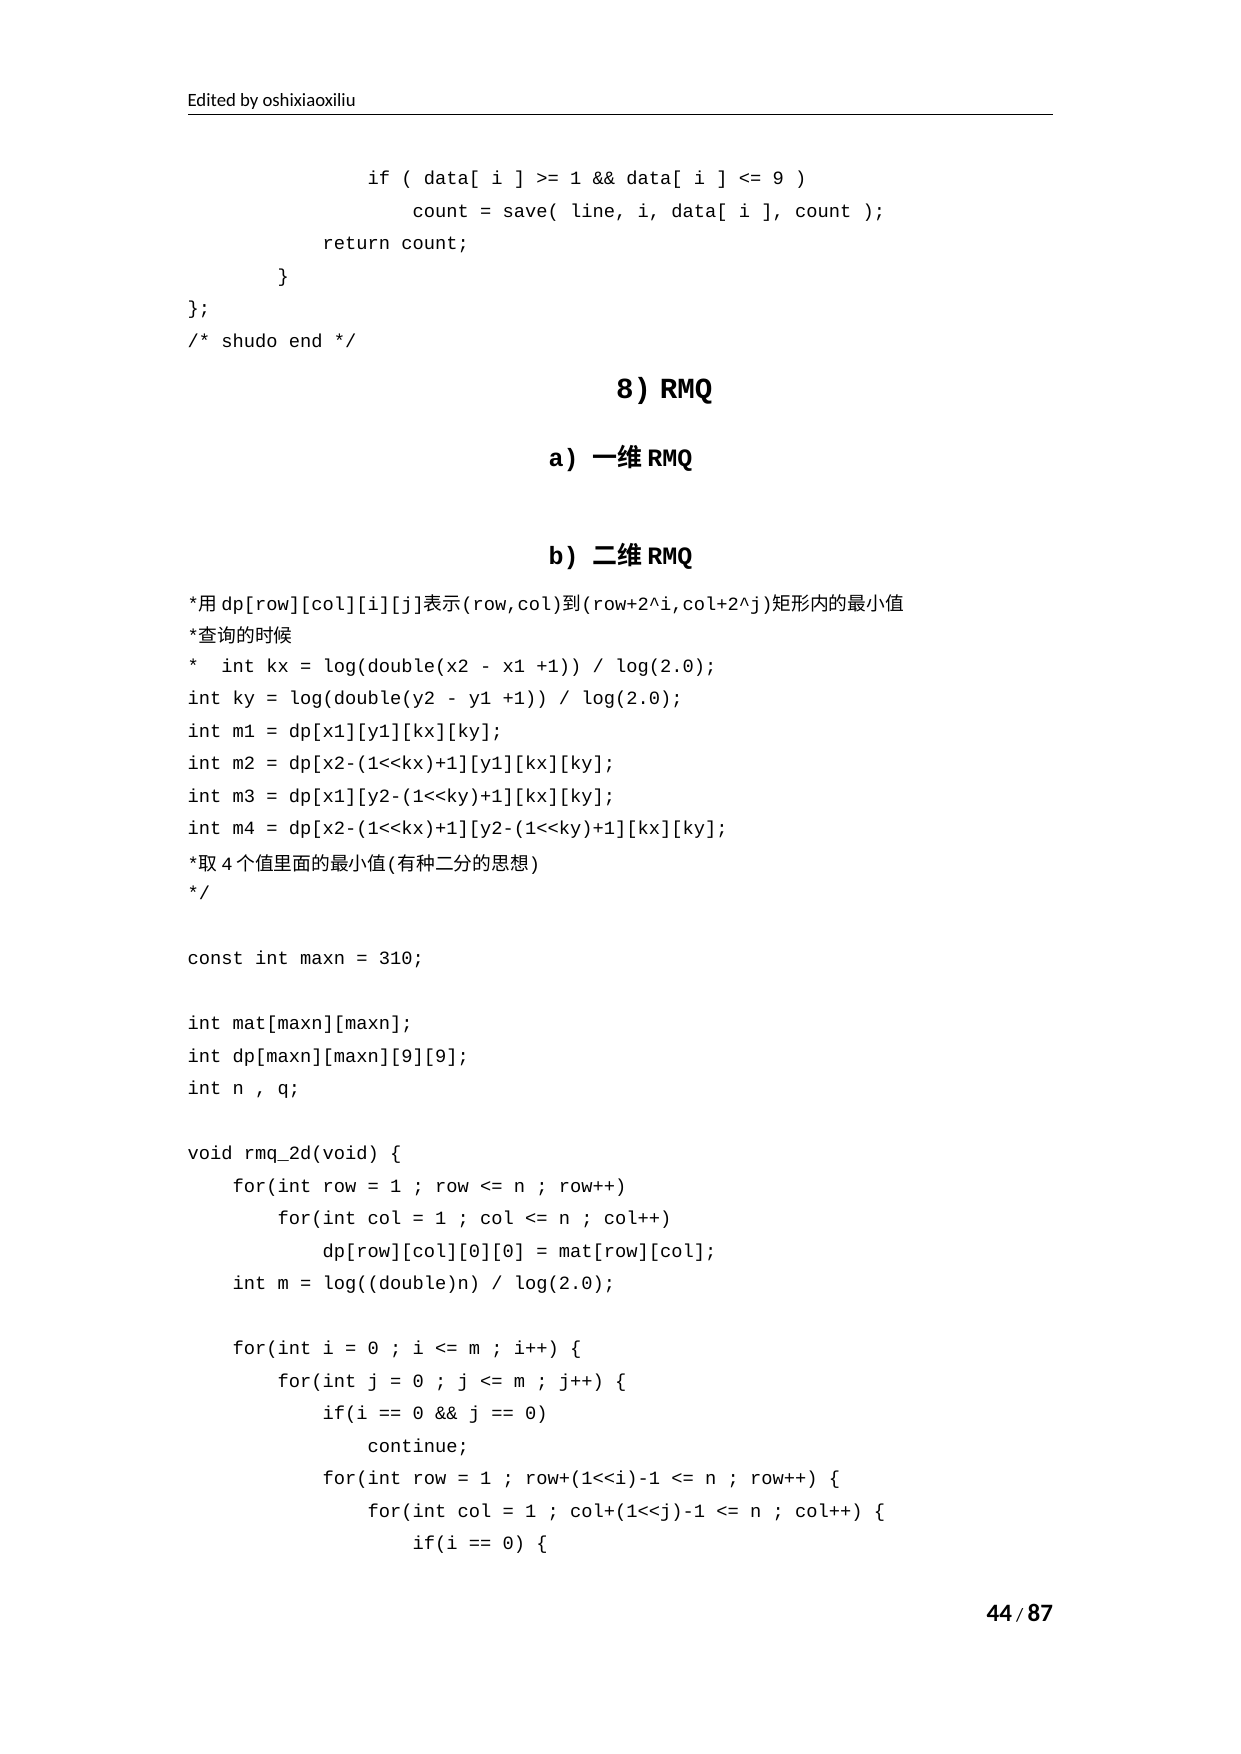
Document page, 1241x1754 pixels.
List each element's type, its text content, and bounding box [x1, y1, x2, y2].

text for(int col = 1 ; col+(1<<j)-1 <= n ; col++) { [187, 1496, 1053, 1528]
text } [187, 261, 1053, 293]
text }; [187, 293, 1053, 326]
text *查询的时候 [187, 618, 1053, 651]
text for(int row = 1 ; row <= n ; row++) [187, 1171, 1053, 1203]
text int m = log((double)n) / log(2.0); [187, 1268, 1053, 1301]
text void rmq_2d(void) { [187, 1138, 1053, 1171]
text if ( data[ i ] >= 1 && data[ i ] <= 9 ) [187, 163, 1053, 196]
text int dp[maxn][maxn][9][9]; [187, 1041, 1053, 1073]
text if(i == 0) { [187, 1528, 1053, 1561]
text * int kx = log(double(x2 - x1 +1)) / log(2.0); [187, 651, 1053, 683]
subtitle 一维RMQ [187, 423, 1053, 488]
text int m2 = dp[x2-(1<<kx)+1][y1][kx][ky]; [187, 748, 1053, 781]
text *取4个值里面的最小值(有种二分的思想) [187, 846, 1053, 878]
text int m1 = dp[x1][y1][kx][ky]; [187, 716, 1053, 748]
text *用dp[row][col][i][j]表示(row,col)到(row+2^i,col+2^j)矩形内的最小值 [187, 586, 1053, 618]
text continue; [187, 1431, 1053, 1463]
text return count; [187, 228, 1053, 261]
text int ky = log(double(y2 - y1 +1)) / log(2.0); [187, 683, 1053, 716]
text count = save( line, i, data[ i ], count ); [187, 196, 1053, 228]
text for(int i = 0 ; i <= m ; i++) { [187, 1333, 1053, 1366]
text */ [187, 878, 1053, 911]
text const int maxn = 310; [187, 943, 1053, 976]
subtitle RMQ [275, 358, 1053, 423]
text for(int col = 1 ; col <= n ; col++) [187, 1203, 1053, 1236]
text /* shudo end */ [187, 326, 1053, 358]
text dp[row][col][0][0] = mat[row][col]; [187, 1236, 1053, 1268]
text int m3 = dp[x1][y2-(1<<ky)+1][kx][ky]; [187, 781, 1053, 813]
text for(int j = 0 ; j <= m ; j++) { [187, 1366, 1053, 1398]
text int mat[maxn][maxn]; [187, 1008, 1053, 1041]
subtitle 二维RMQ [187, 521, 1053, 586]
text int n , q; [187, 1073, 1053, 1106]
text int m4 = dp[x2-(1<<kx)+1][y2-(1<<ky)+1][kx][ky]; [187, 813, 1053, 846]
text if(i == 0 && j == 0) [187, 1398, 1053, 1431]
text for(int row = 1 ; row+(1<<i)-1 <= n ; row++) { [187, 1463, 1053, 1496]
